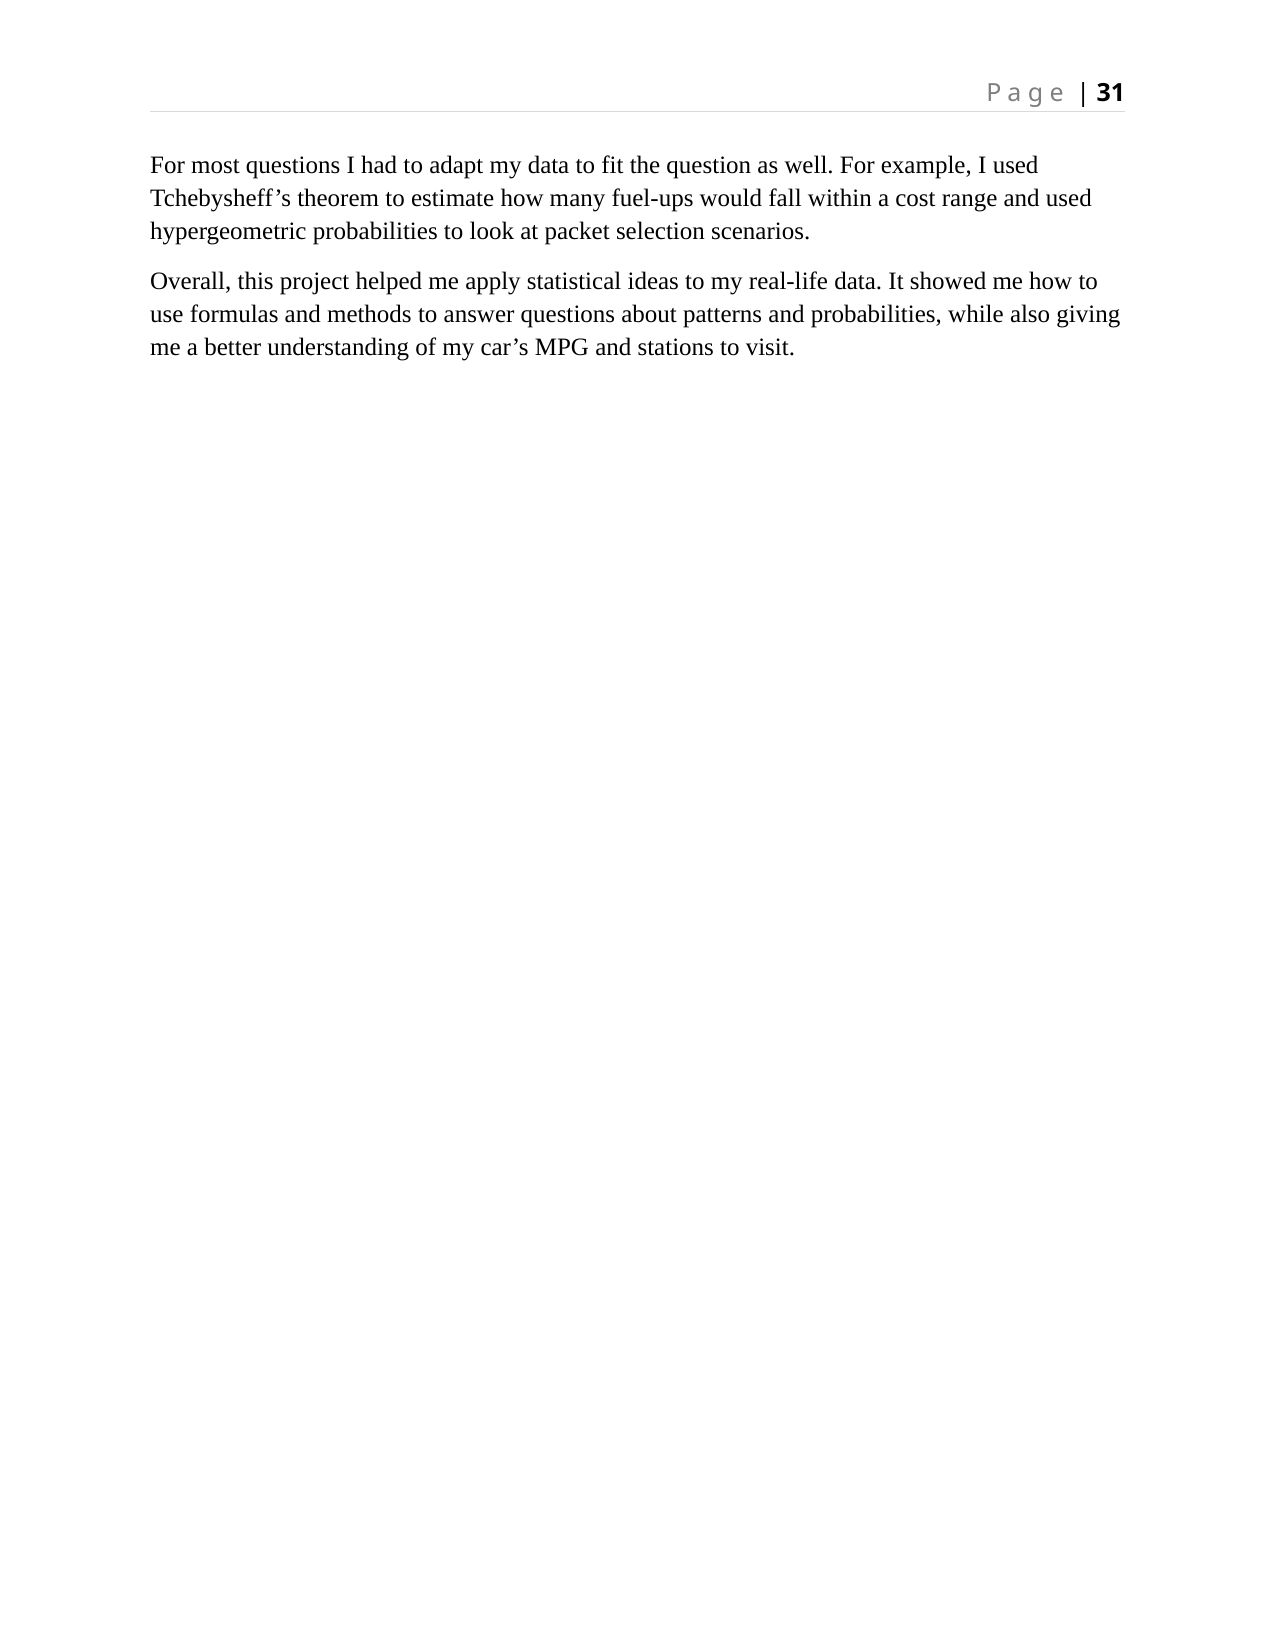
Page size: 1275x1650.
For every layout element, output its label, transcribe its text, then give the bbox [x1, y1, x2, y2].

text For most questions I had to adapt my data to fit the question as well. For example, I used Tchebysheff’s theorem to estimate how many fuel-ups would fall within a cost range and used hypergeometric probabilities to look at packet selection scenarios. [150, 150, 1125, 245]
text Overall, this project helped me apply statistical ideas to my real-life data. It showed me how to use formulas and methods to answer questions about patterns and probabilities, while also giving me a better understanding of my car’s MPG and stations to visit. [150, 266, 1125, 361]
